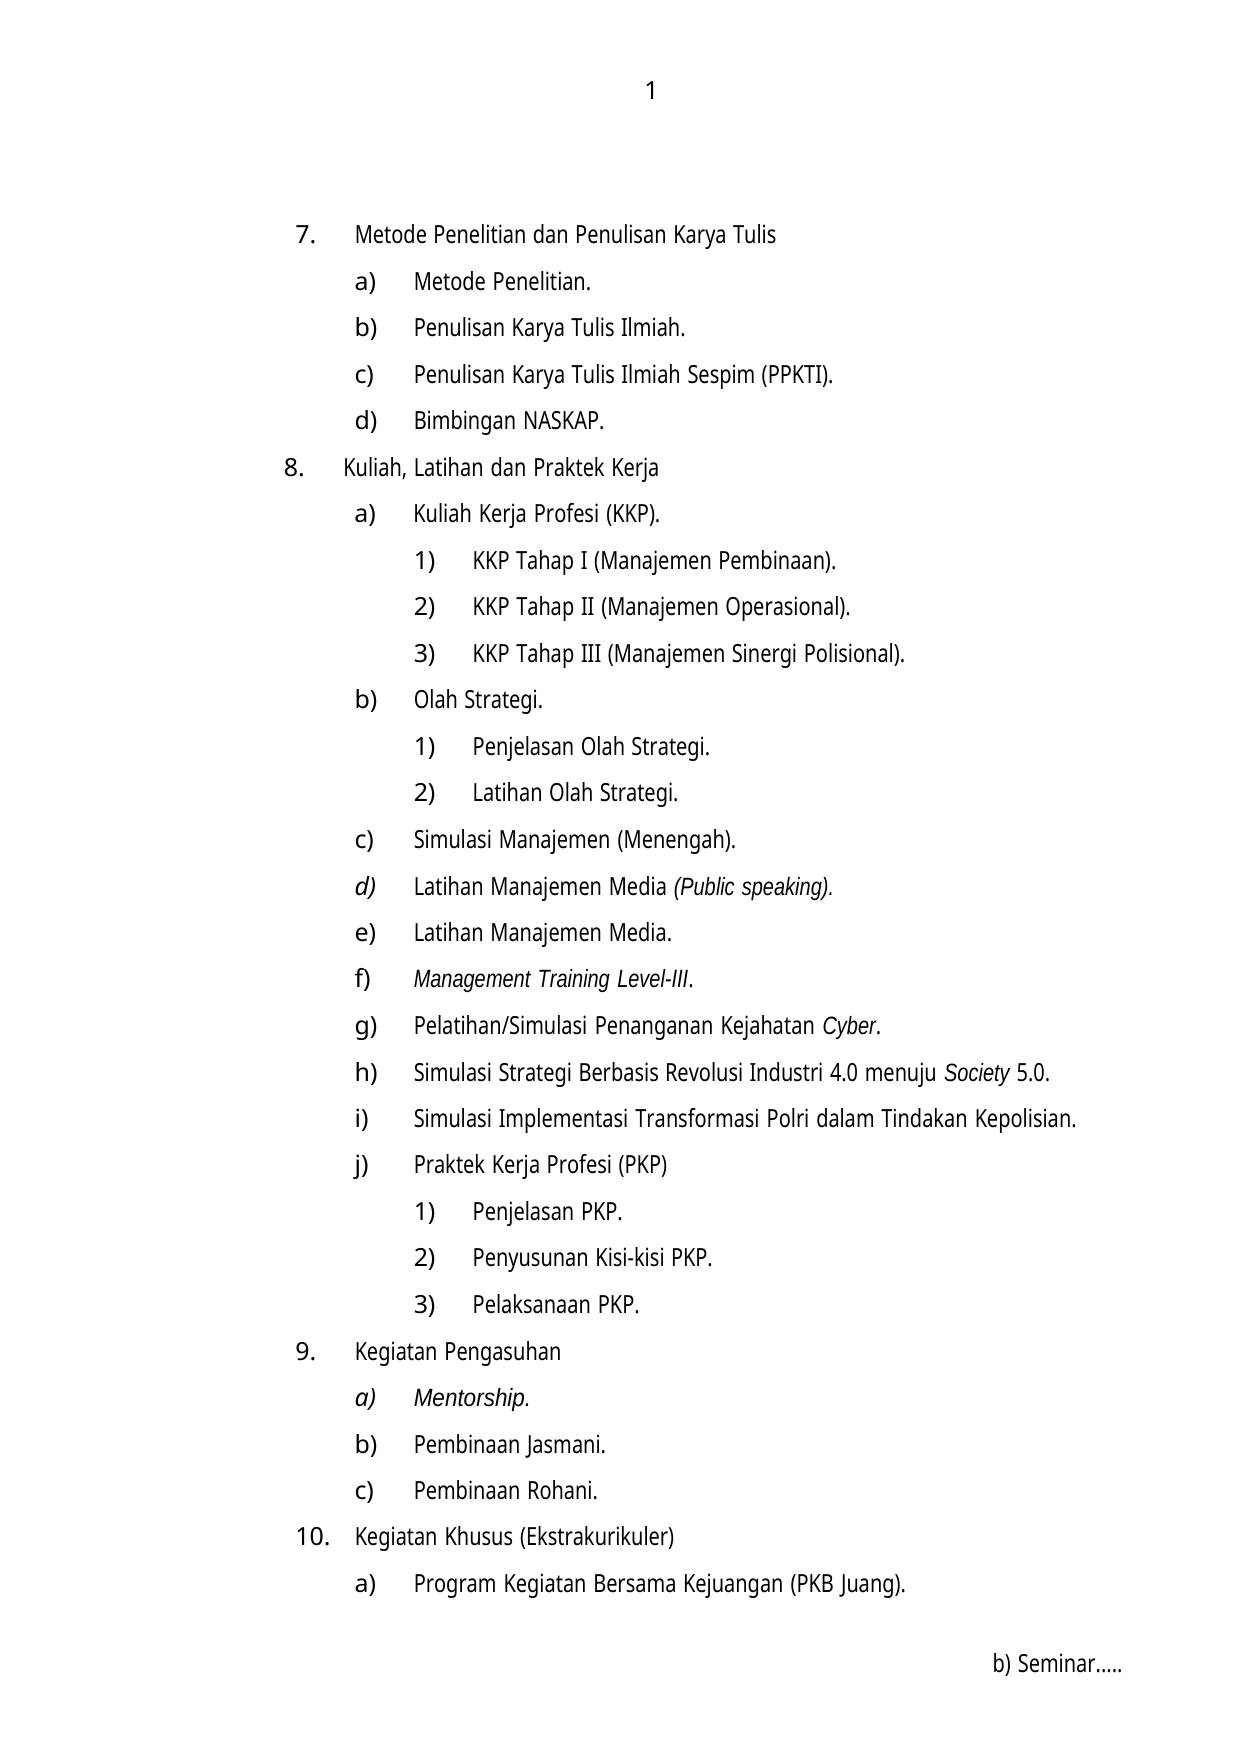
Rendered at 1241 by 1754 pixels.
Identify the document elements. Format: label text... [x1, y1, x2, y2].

list Penjelasan Olah Strategi. [413, 729, 1209, 763]
list Management Training Level-III. [354, 961, 1209, 995]
list Olah Strategi. [354, 682, 1209, 716]
list Mentorship. [354, 1380, 1209, 1414]
list Simulasi Manajemen (Menengah). [354, 822, 1209, 856]
list Praktek Kerja Profesi (PKP) [354, 1147, 1209, 1181]
list KKP Tahap III (Manajemen Sinergi Polisional). [413, 636, 1209, 669]
list Pelatihan/Simulasi Penanganan Kejahatan Cyber. [354, 1008, 1209, 1042]
list Program Kegiatan Bersama Kejuangan (PKB Juang). [354, 1566, 1209, 1600]
list Kuliah Kerja Profesi (KKP). [87, 496, 660, 530]
list Latihan Manajemen Media. [354, 915, 1209, 949]
list Kuliah, Latihan dan Praktek Kerja [87, 449, 659, 483]
list KKP Tahap II (Manajemen Operasional). [413, 589, 1209, 623]
list Simulasi Implementasi Transformasi Polri dalam Tindakan Kepolisian. [354, 1101, 1209, 1135]
list Penulisan Karya Tulis Ilmiah. [354, 310, 1209, 344]
list Kegiatan Pengasuhan [295, 1333, 1209, 1367]
list Penulisan Karya Tulis Ilmiah Sespim (PPKTI). [354, 357, 1209, 391]
list Kegiatan Khusus (Ekstrakurikuler) [295, 1519, 1209, 1553]
list Pelaksanaan PKP. [413, 1287, 1209, 1321]
list Metode Penelitian dan Penulisan Karya Tulis [295, 217, 1209, 251]
list Penyusunan Kisi-kisi PKP. [413, 1240, 1209, 1274]
list Bimbingan NASKAP. [354, 403, 1209, 437]
list Metode Penelitian. [354, 263, 1209, 297]
list Pembinaan Rohani. [354, 1473, 1209, 1507]
list KKP Tahap I (Manajemen Pembinaan). [413, 543, 1209, 577]
list Pembinaan Jasmani. [354, 1426, 1209, 1460]
list Simulasi Strategi Berbasis Revolusi Industri 4.0 menuju Society 5.0. [354, 1054, 1209, 1088]
list Latihan Manajemen Media (Public speaking). [354, 868, 1209, 902]
list Penjelasan PKP. [413, 1193, 1209, 1228]
list Latihan Olah Strategi. [413, 775, 1209, 809]
